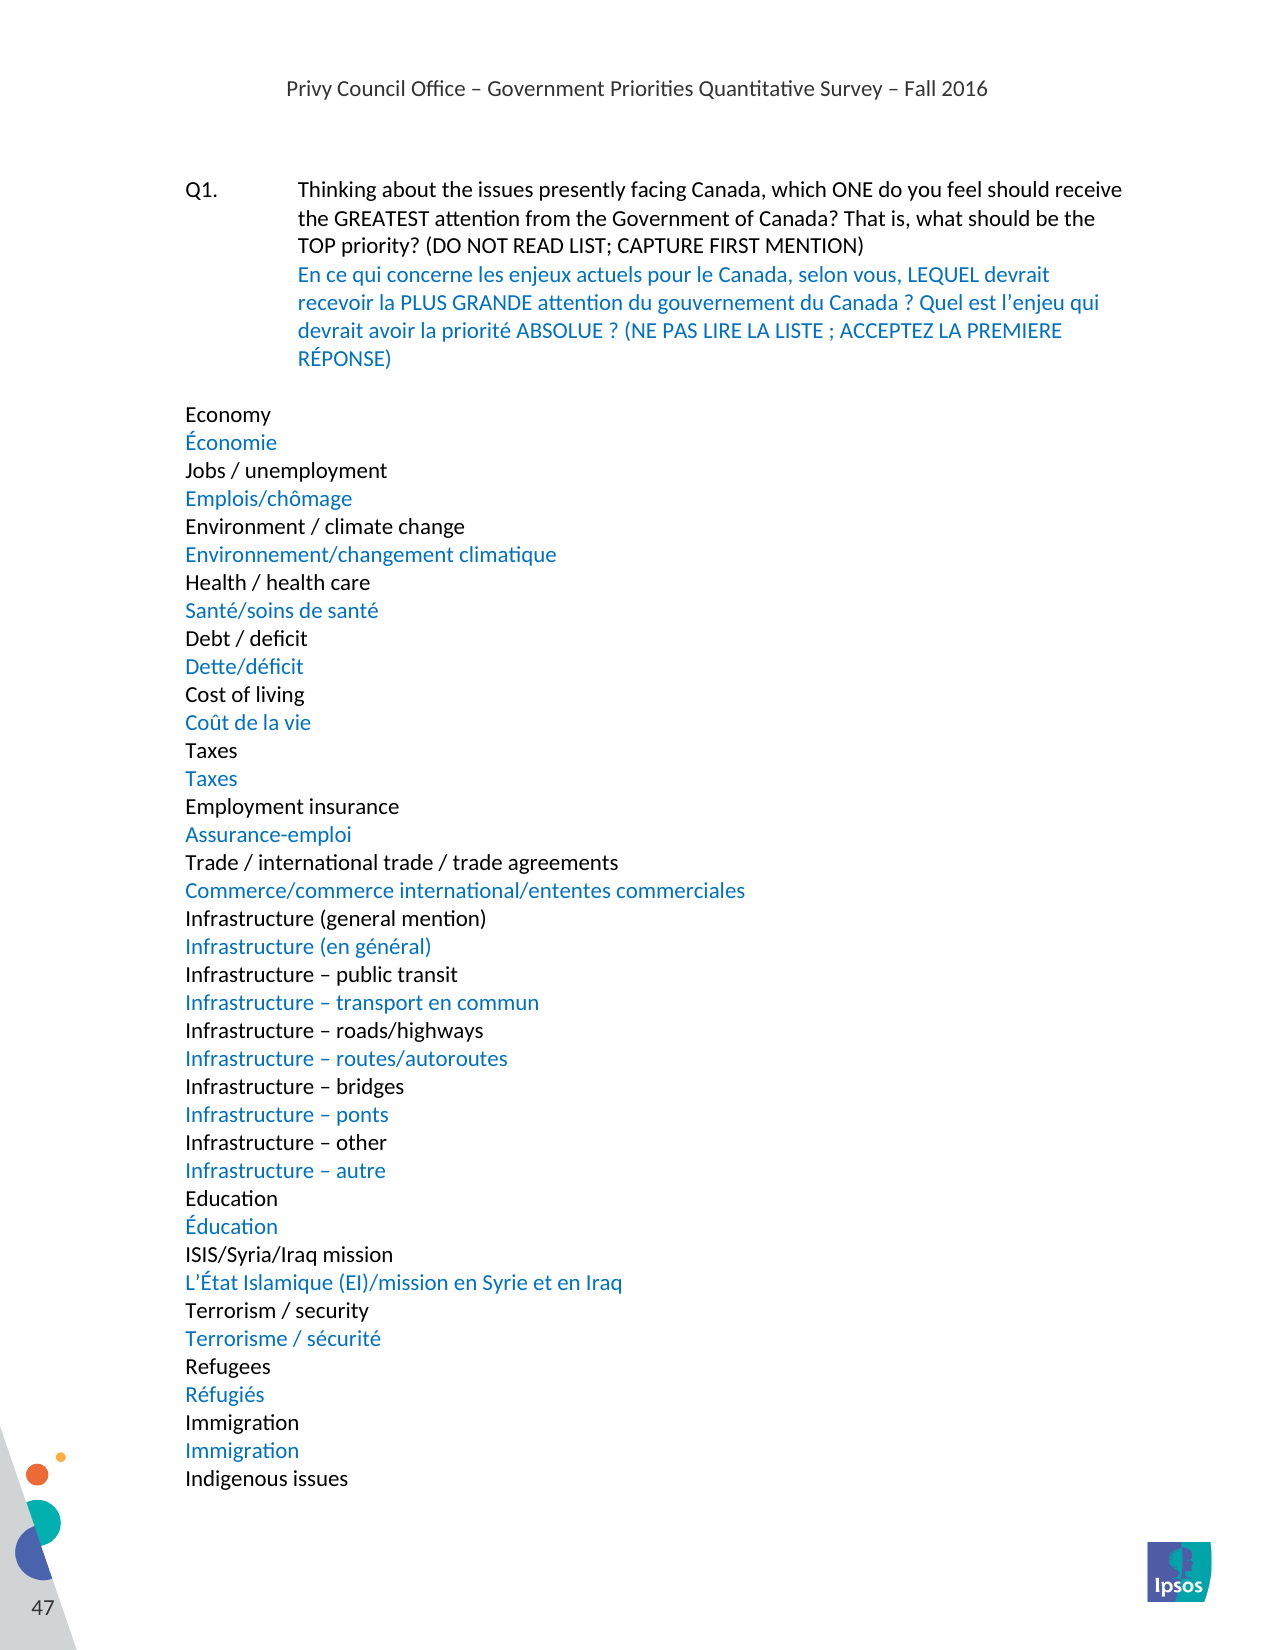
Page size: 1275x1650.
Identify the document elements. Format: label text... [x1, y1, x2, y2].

text Infrastructure (en général) [185, 932, 1127, 960]
text Education [185, 1184, 1127, 1212]
text Immigration [185, 1437, 1127, 1464]
text Infrastructure – public transit [185, 960, 1127, 988]
text Taxes [185, 764, 1127, 792]
text L’État Islamique (EI)/mission en Syrie et en Iraq [185, 1268, 1127, 1296]
text Cost of living [185, 680, 1127, 708]
text Environnement/changement climatique [185, 540, 1127, 568]
text Economy [185, 400, 1127, 428]
text Coût de la vie [185, 708, 1127, 736]
text Infrastructure – transport en commun [185, 988, 1127, 1016]
text Employment insurance [185, 792, 1127, 820]
text En ce qui concerne les enjeux actuels pour le Canada, selon vous, LEQUEL devrait recevoir la PLUS GRANDE attention du gouvernement du Canada ? Quel est l’enjeu qui devrait avoir la priorité ABSOLUE ? (NE PAS LIRE LA LISTE ; ACCEPTEZ LA PREMIERE RÉPONSE) [298, 260, 1127, 372]
text ISIS/Syria/Iraq mission [185, 1240, 1127, 1268]
text Trade / international trade / trade agreements [185, 848, 1127, 876]
text Économie [185, 428, 1127, 456]
text Commerce/commerce international/ententes commerciales [185, 876, 1127, 904]
text Emplois/chômage [185, 484, 1127, 512]
text Infrastructure – routes/autoroutes [185, 1044, 1127, 1072]
text Health / health care [185, 568, 1127, 596]
text Infrastructure (general mention) [185, 904, 1127, 932]
text Taxes [185, 736, 1127, 764]
text Infrastructure – bridges [185, 1072, 1127, 1100]
text Infrastructure – ponts [185, 1100, 1127, 1128]
text Terrorism / security [185, 1296, 1127, 1324]
text Infrastructure – autre [185, 1156, 1127, 1184]
text Réfugiés [185, 1381, 1127, 1408]
text Debt / deficit [185, 624, 1127, 652]
text Refugees [185, 1352, 1127, 1381]
text Infrastructure – roads/highways [185, 1016, 1127, 1044]
text Q1. Thinking about the issues presently facing Canada, which ONE do you feel should receive the GREATEST attention from the Government of Canada? That is, what should be the TOP priority? (DO NOT READ LIST; CAPTURE FIRST MENTION) [185, 176, 1127, 260]
text Terrorisme / sécurité [185, 1324, 1127, 1352]
text Jobs / unemployment [185, 456, 1127, 484]
picture [1143, 1542, 1213, 1602]
text Infrastructure – other [185, 1128, 1127, 1156]
text Indigenous issues [185, 1464, 1127, 1493]
text Immigration [185, 1408, 1127, 1437]
text Éducation [185, 1212, 1127, 1240]
text Environment / climate change [185, 512, 1127, 540]
text Dette/déficit [185, 652, 1127, 680]
text Santé/soins de santé [185, 596, 1127, 624]
text Assurance-emploi [185, 820, 1127, 848]
picture [0, 1421, 79, 1650]
